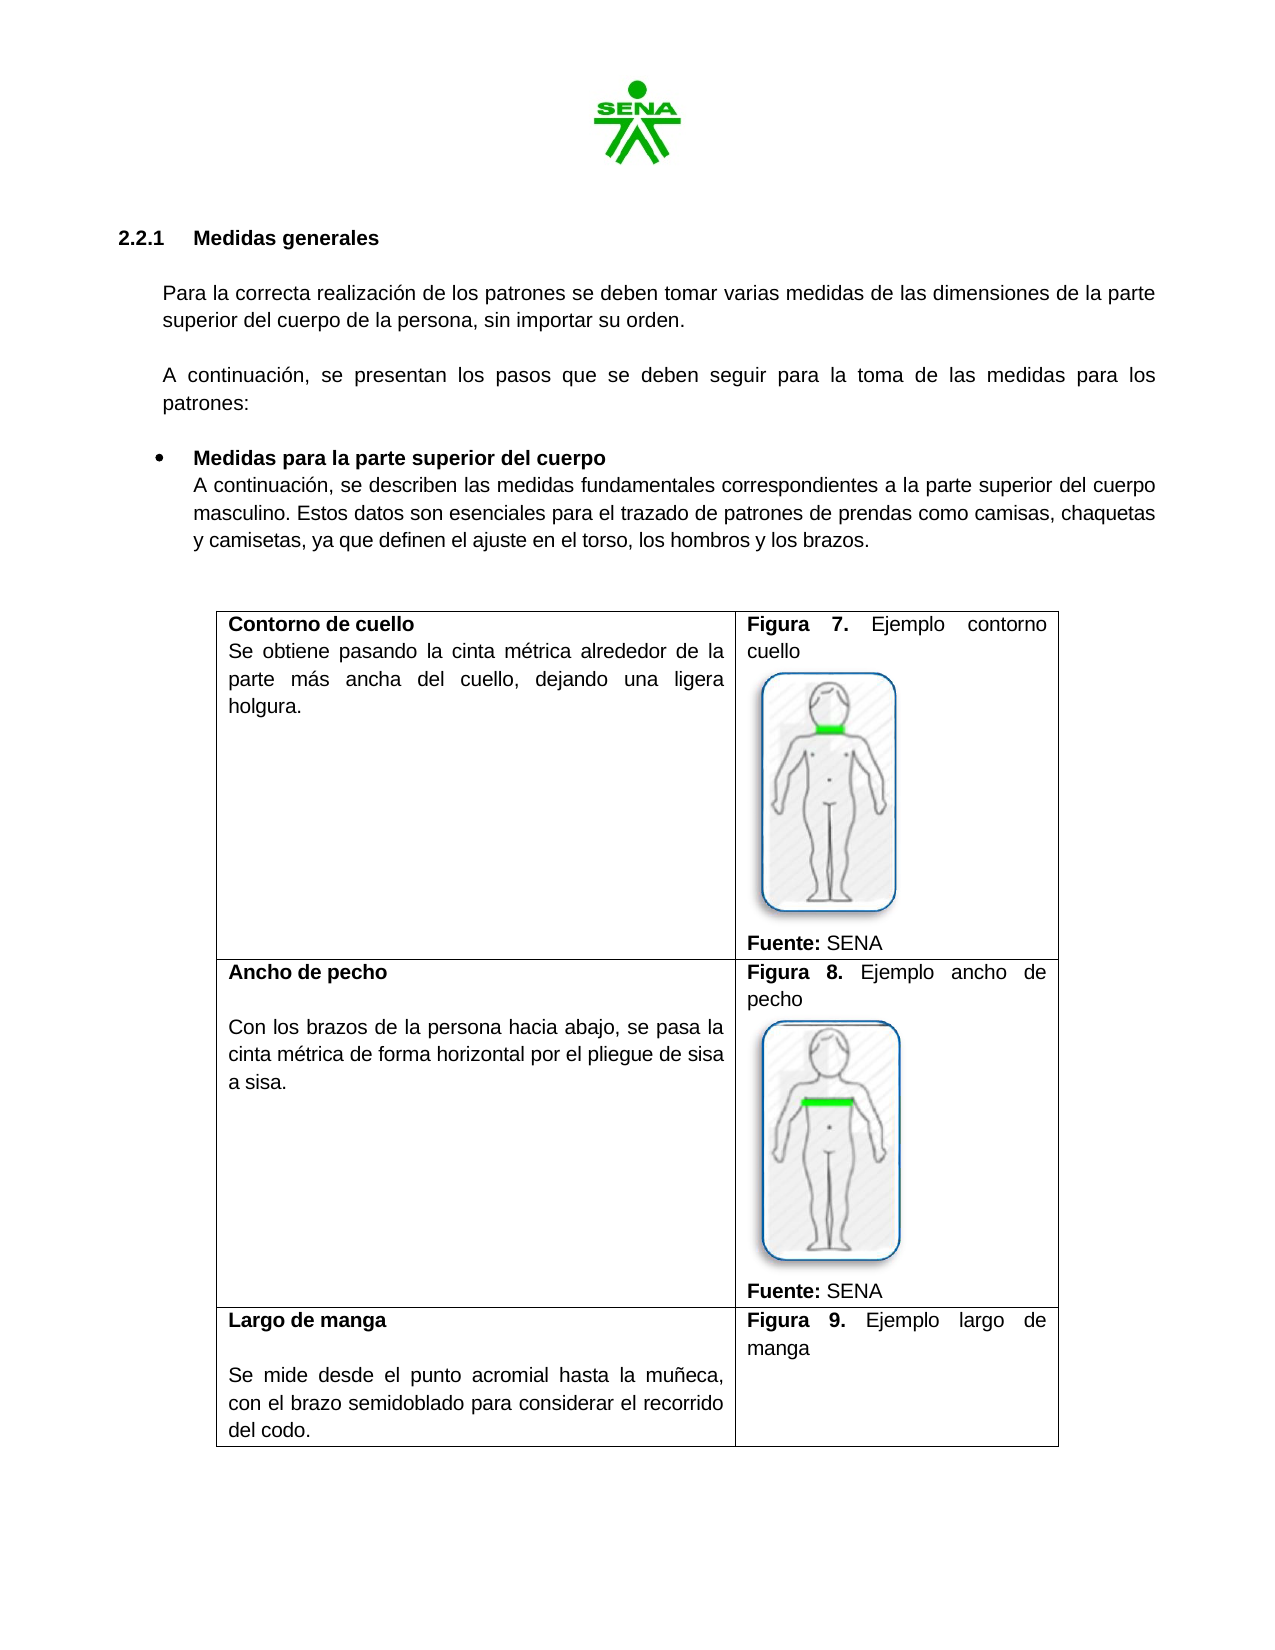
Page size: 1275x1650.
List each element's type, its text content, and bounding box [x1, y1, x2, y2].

text A continuación, se describen las medidas fundamentales correspondientes a la parte superior del cuerpo masculino. Estos datos son esenciales para el trazado de patrones de prendas como camisas, chaquetas y camisetas, ya que definen el ajuste en el torso, los hombros y los brazos. [193, 473, 1157, 552]
table_header Contorno de cuello Se obtiene pasando la cinta métrica alrededor de la parte más ancha del cuello, dejando una ligera holgura. [217, 612, 735, 958]
picture [746, 1014, 907, 1276]
table_cell Ancho de pecho Con los brazos de la persona hacia abajo, se pasa la cinta métrica de forma horizontal por el pliegue de sisa a sisa. [217, 960, 735, 1307]
text 2.2.1 Medidas generales [118, 225, 1157, 249]
table_header Figura 7. Ejemplo contorno cuello Fuente: SENA [736, 612, 1058, 958]
table_cell Figura 8. Ejemplo ancho de pecho Fuente: SENA [736, 960, 1058, 1307]
table_cell Largo de manga Se mide desde el punto acromial hasta la muñeca, con el brazo semidoblado para considerar el recorrido del codo. [217, 1308, 735, 1446]
picture [746, 666, 902, 927]
picture [588, 75, 687, 172]
list Medidas para la parte superior del cuerpo [156, 445, 1157, 469]
table_cell Figura 9. Ejemplo largo de manga Fuente: SENA [736, 1308, 1058, 1446]
text Para la correcta realización de los patrones se deben tomar varias medidas de las dimensiones de la parte superior del cuerpo de la persona, sin importar su orden. [162, 280, 1157, 332]
text A continuación, se presentan los pasos que se deben seguir para la toma de las medidas para los patrones: [162, 363, 1157, 414]
